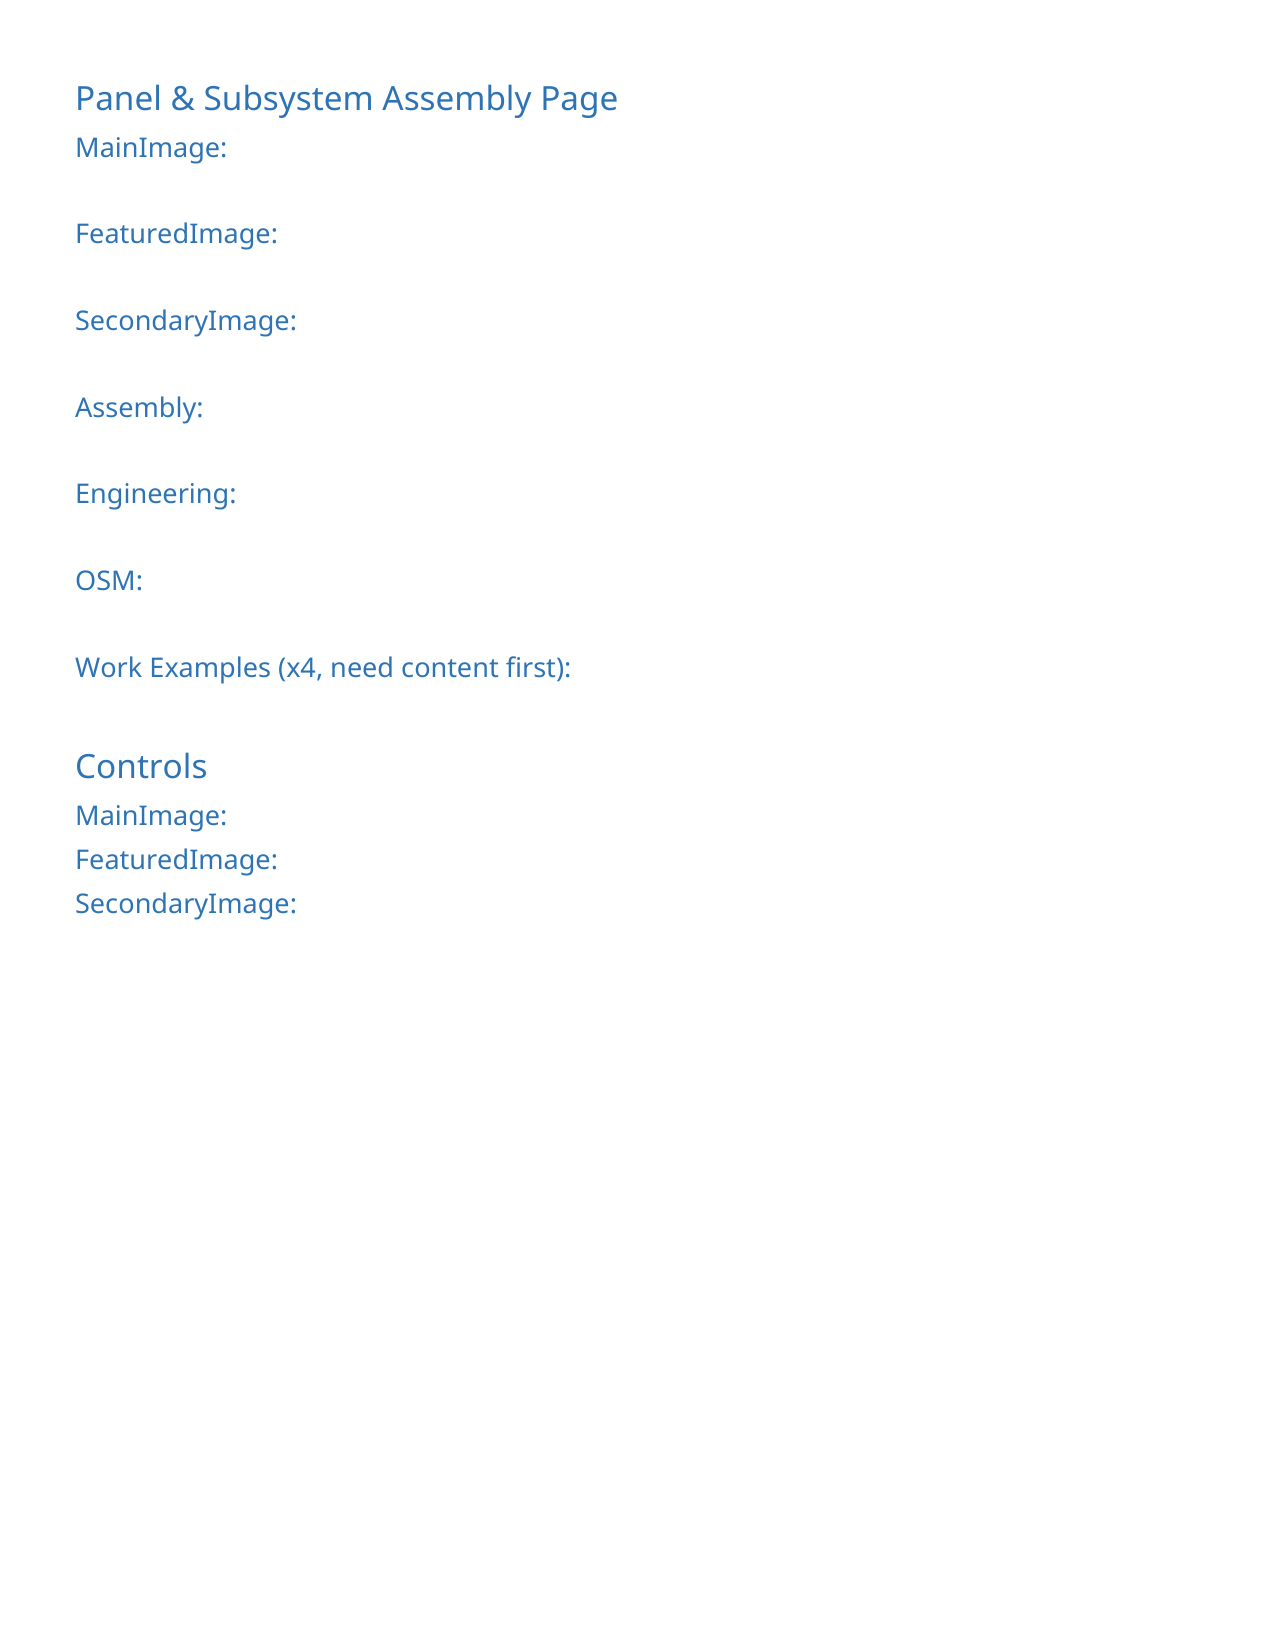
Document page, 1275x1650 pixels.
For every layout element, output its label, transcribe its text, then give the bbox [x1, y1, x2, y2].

subtitle SecondaryImage: [75, 301, 1200, 338]
subtitle Assembly: [75, 388, 1200, 425]
subtitle FeaturedImage: [75, 840, 1200, 877]
subtitle Panel & Subsystem Assembly Page [75, 75, 1200, 120]
subtitle Controls [75, 743, 1200, 788]
subtitle MainImage: [75, 796, 1200, 833]
subtitle MainImage: [75, 128, 1200, 165]
subtitle SecondaryImage: [75, 884, 1200, 921]
subtitle FeaturedImage: [75, 215, 1200, 252]
subtitle Engineering: [75, 475, 1200, 512]
subtitle OSM: [75, 561, 1200, 598]
subtitle Work Examples (x4, need content first): [75, 648, 1200, 685]
